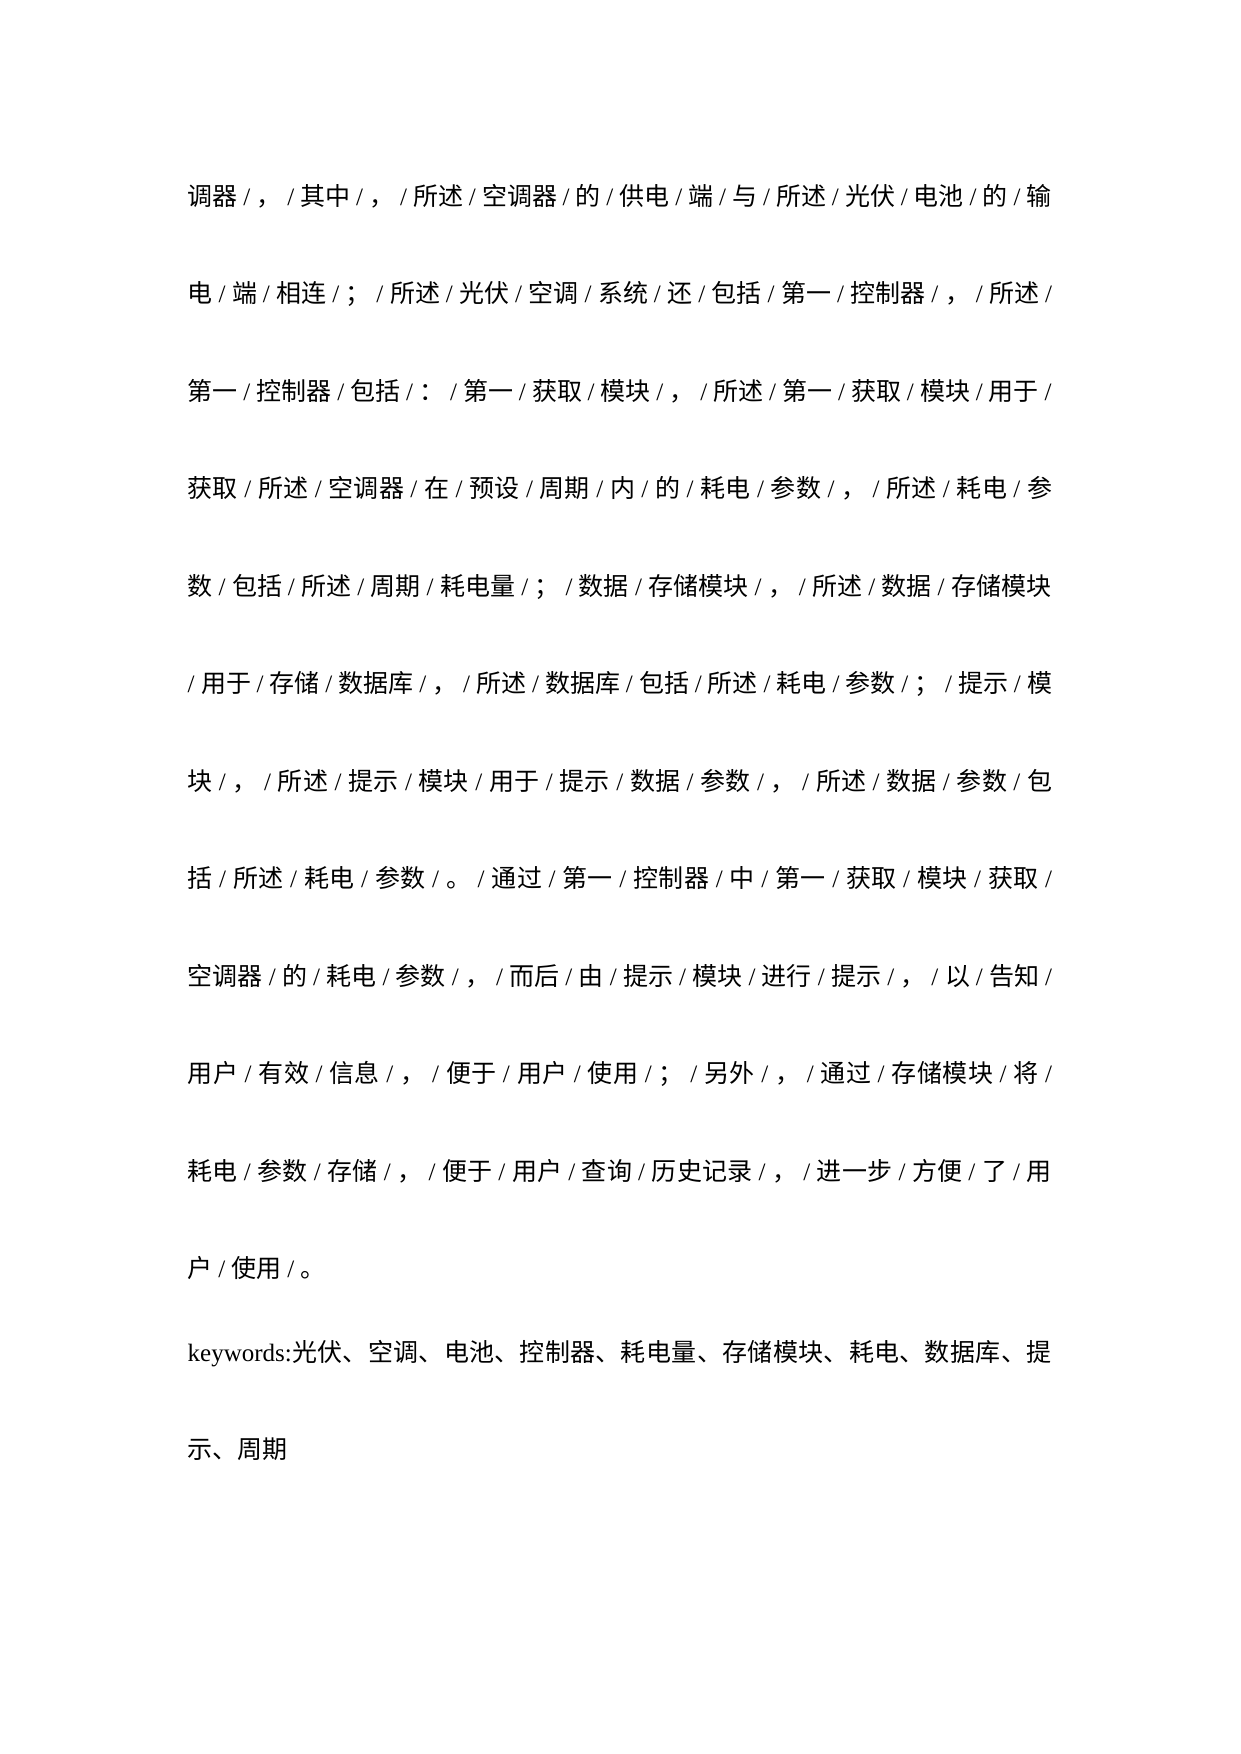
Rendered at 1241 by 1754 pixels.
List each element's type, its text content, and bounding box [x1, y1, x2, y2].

text keywords:光伏、空调、电池、控制器、耗电量、存储模块、耗电、数据库、提示、周期 [187, 1318, 1053, 1480]
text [187, 162, 1053, 1299]
